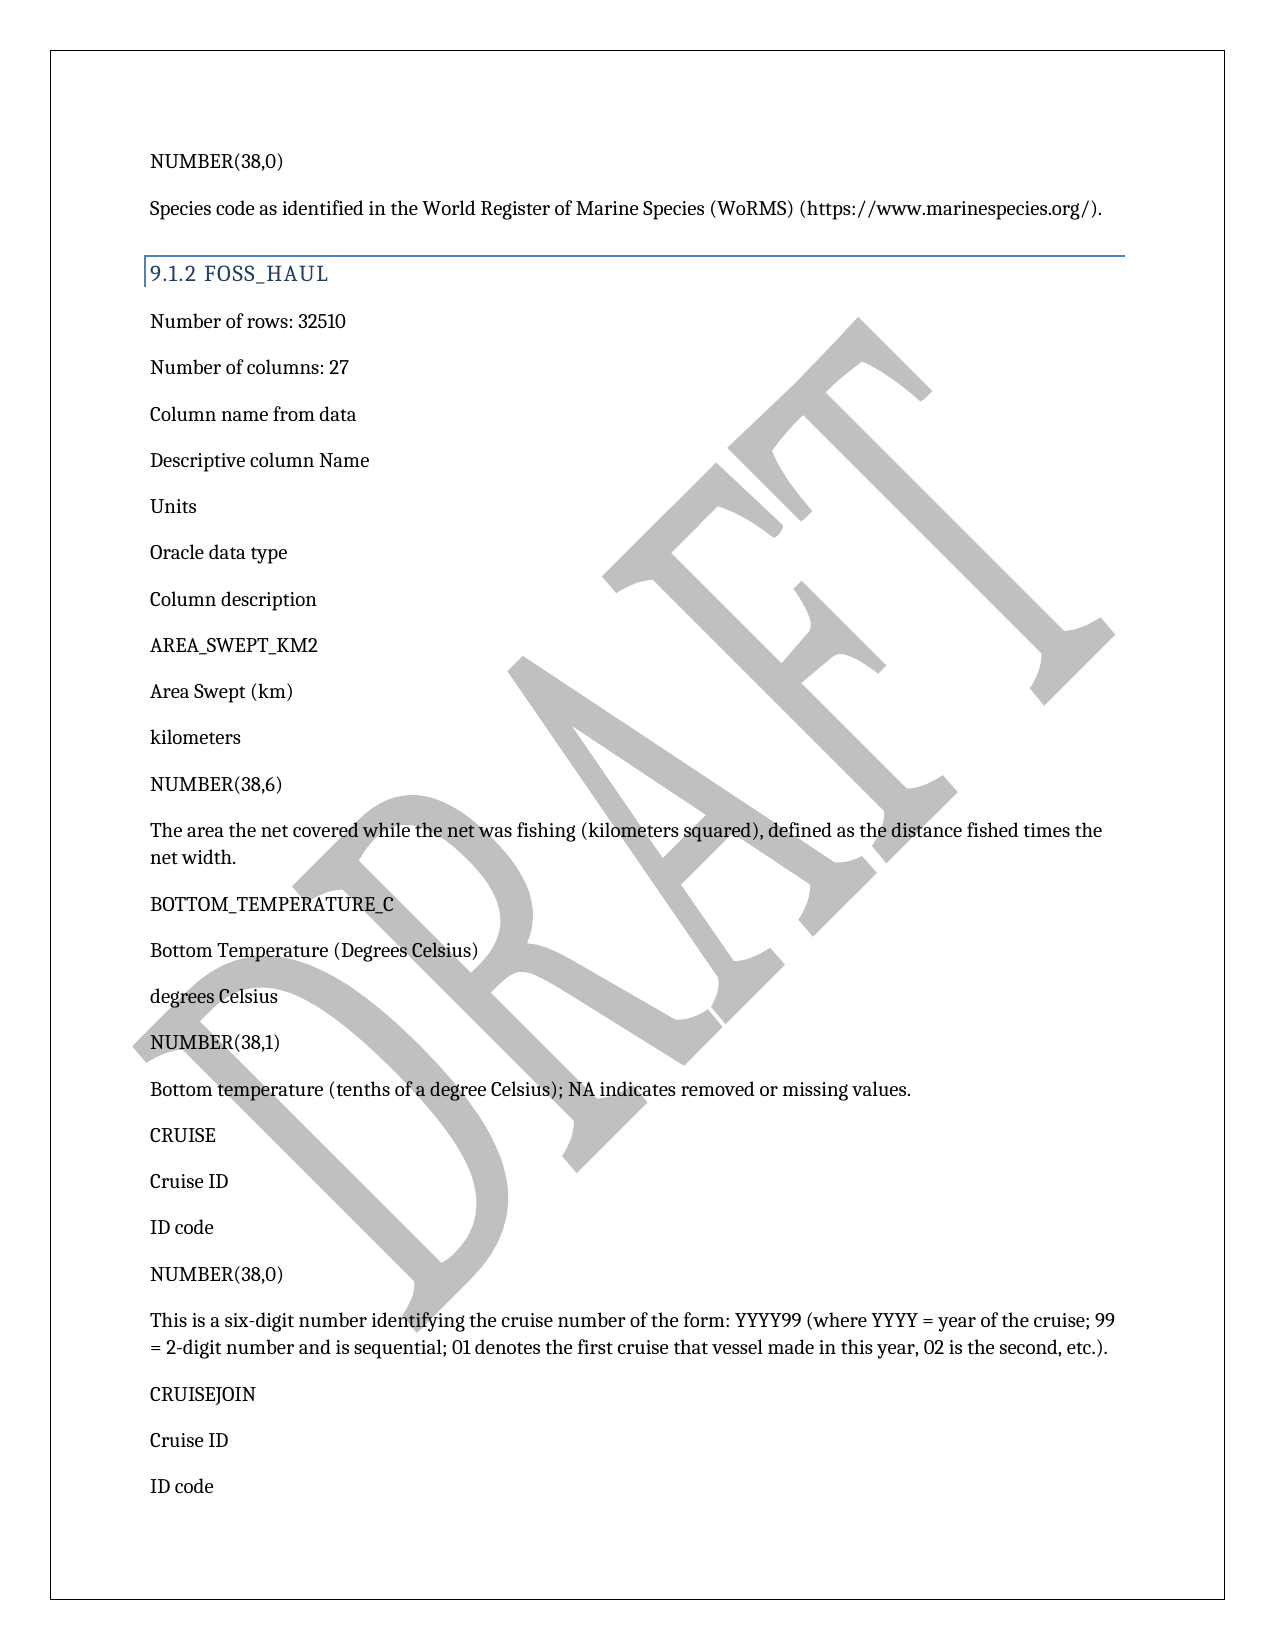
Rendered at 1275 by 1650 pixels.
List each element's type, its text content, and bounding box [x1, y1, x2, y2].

text ID code [150, 1216, 1125, 1240]
text BOTTOM_TEMPERATURE_C [150, 892, 1125, 916]
text NUMBER(38,1) [150, 1031, 1125, 1055]
text Bottom Temperature (Degrees Celsius) [150, 938, 1125, 962]
text Cruise ID [150, 1428, 1125, 1452]
text Oracle data type [150, 541, 1125, 565]
text degrees Celsius [150, 985, 1125, 1009]
text Number of columns: 27 [150, 356, 1125, 380]
text Species code as identified in the World Register of Marine Species (WoRMS) (https://www.marinespecies.org/). [150, 196, 1125, 220]
text Area Swept (km) [150, 680, 1125, 704]
text ID code [150, 1475, 1125, 1499]
text Bottom temperature (tenths of a degree Celsius); NA indicates removed or missing values. [150, 1077, 1125, 1101]
text Column description [150, 587, 1125, 611]
text Units [150, 495, 1125, 519]
text AREA_SWEPT_KM2 [150, 633, 1125, 657]
text This is a six-digit number identifying the cruise number of the form: YYYY99 (where YYYY = year of the cruise; 99 = 2-digit number and is sequential; 01 denotes the first cruise that vessel made in this year, 02 is the second, etc.). [150, 1308, 1125, 1360]
text CRUISEJOIN [150, 1382, 1125, 1406]
text NUMBER(38,6) [150, 772, 1125, 796]
text Descriptive column Name [150, 448, 1125, 472]
text NUMBER(38,0) [150, 1262, 1125, 1286]
text CRUISE [150, 1123, 1125, 1147]
text Column name from data [150, 402, 1125, 426]
text kilometers [150, 726, 1125, 750]
text Cruise ID [150, 1170, 1125, 1194]
text The area the net covered while the net was fishing (kilometers squared), defined as the distance fished times the net width. [150, 818, 1125, 870]
text Number of rows: 32510 [150, 310, 1125, 334]
text NUMBER(38,0) [150, 150, 1125, 174]
subtitle 9.1.2 FOSS_HAUL [146, 257, 1125, 287]
